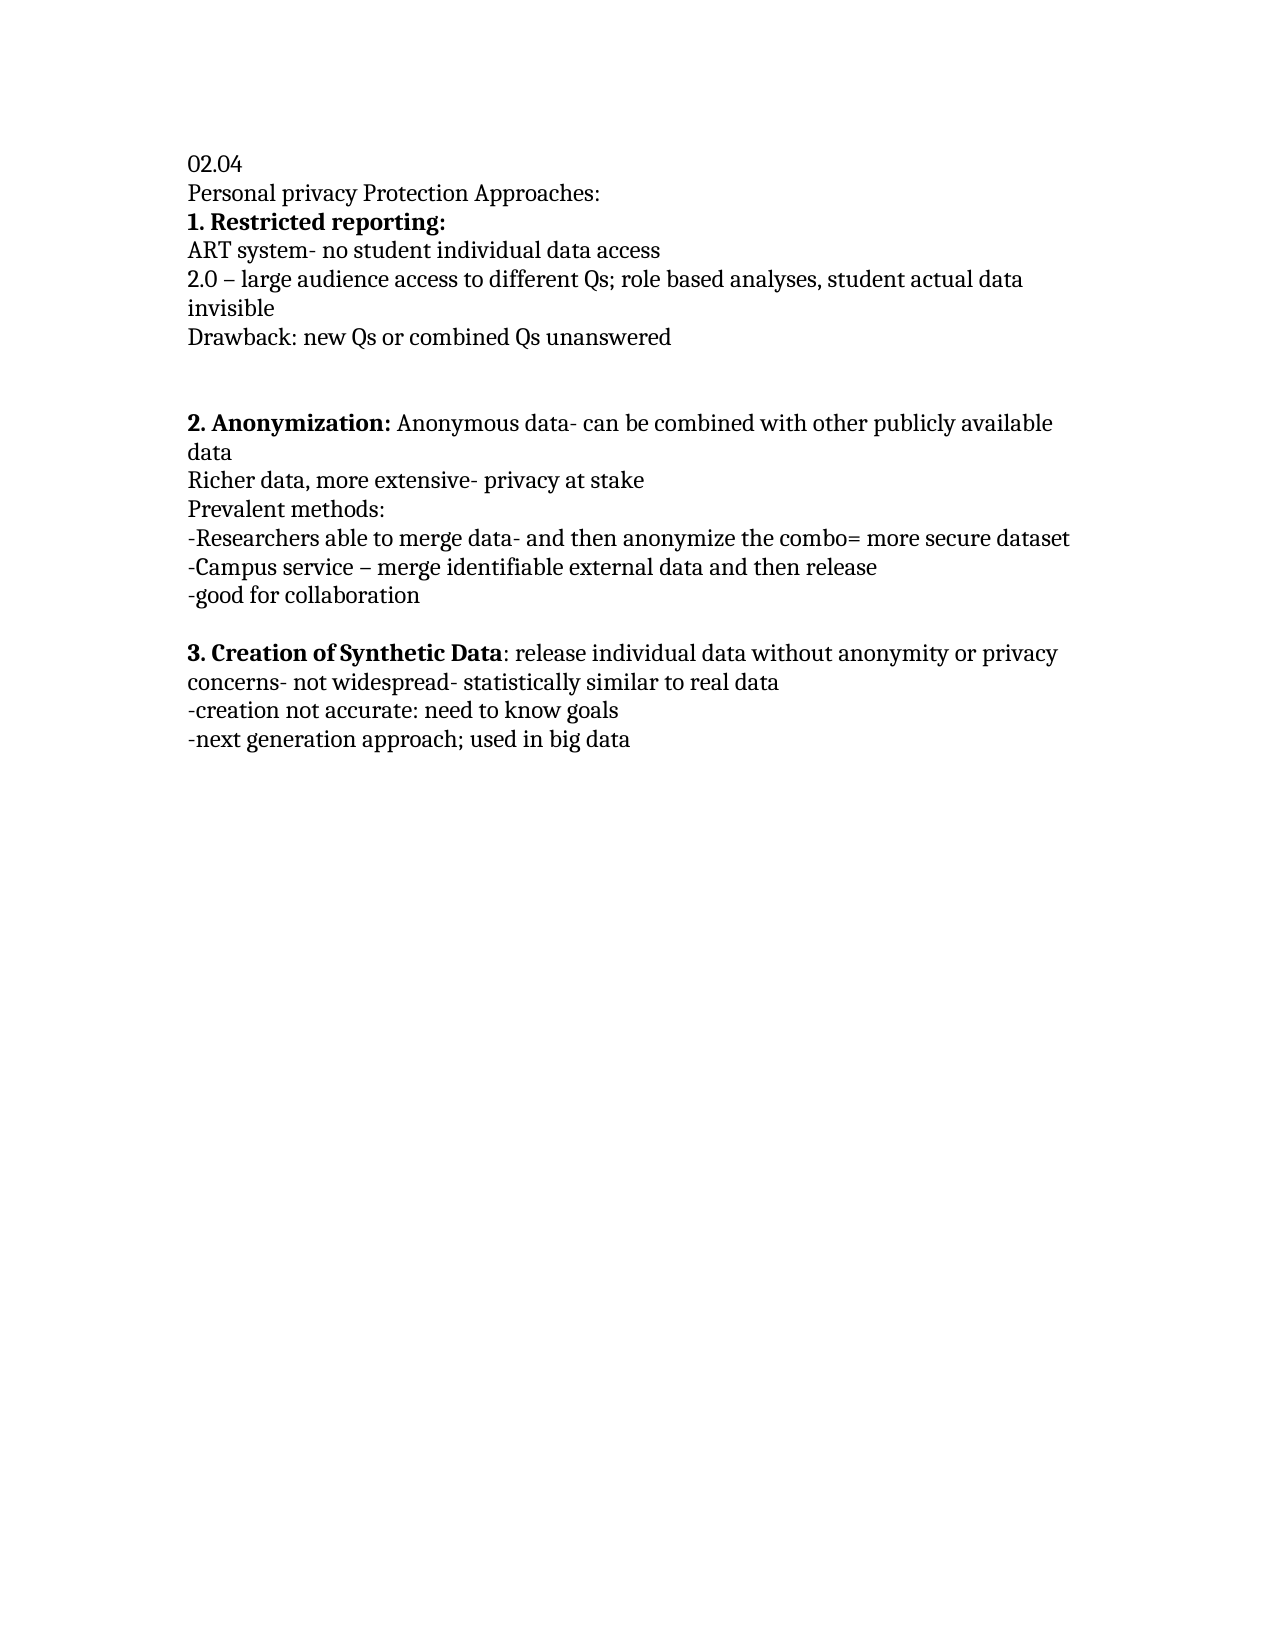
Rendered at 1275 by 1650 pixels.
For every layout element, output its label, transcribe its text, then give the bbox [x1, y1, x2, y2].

text Prevalent methods: [187, 495, 1087, 524]
text 02.04 [187, 150, 1087, 179]
text 1. Restricted reporting: [187, 207, 1087, 236]
text Personal privacy Protection Approaches: [187, 179, 1087, 207]
text -Campus service – merge identifiable external data and then release [187, 552, 1087, 581]
text -next generation approach; used in big data [187, 725, 1087, 754]
text Drawback: new Qs or combined Qs unanswered [187, 322, 1087, 351]
text 2. Anonymization: Anonymous data- can be combined with other publicly available data [187, 409, 1087, 466]
text -creation not accurate: need to know goals [187, 696, 1087, 725]
text 2.0 – large audience access to different Qs; role based analyses, student actual data invisible [187, 265, 1087, 322]
text -Researchers able to merge data- and then anonymize the combo= more secure dataset [187, 524, 1087, 552]
text 3. Creation of Synthetic Data: release individual data without anonymity or privacy concerns- not widespread- statistically similar to real data [187, 639, 1087, 696]
text Richer data, more extensive- privacy at stake [187, 466, 1087, 495]
text -good for collaboration [187, 581, 1087, 610]
text ART system- no student individual data access [187, 236, 1087, 265]
